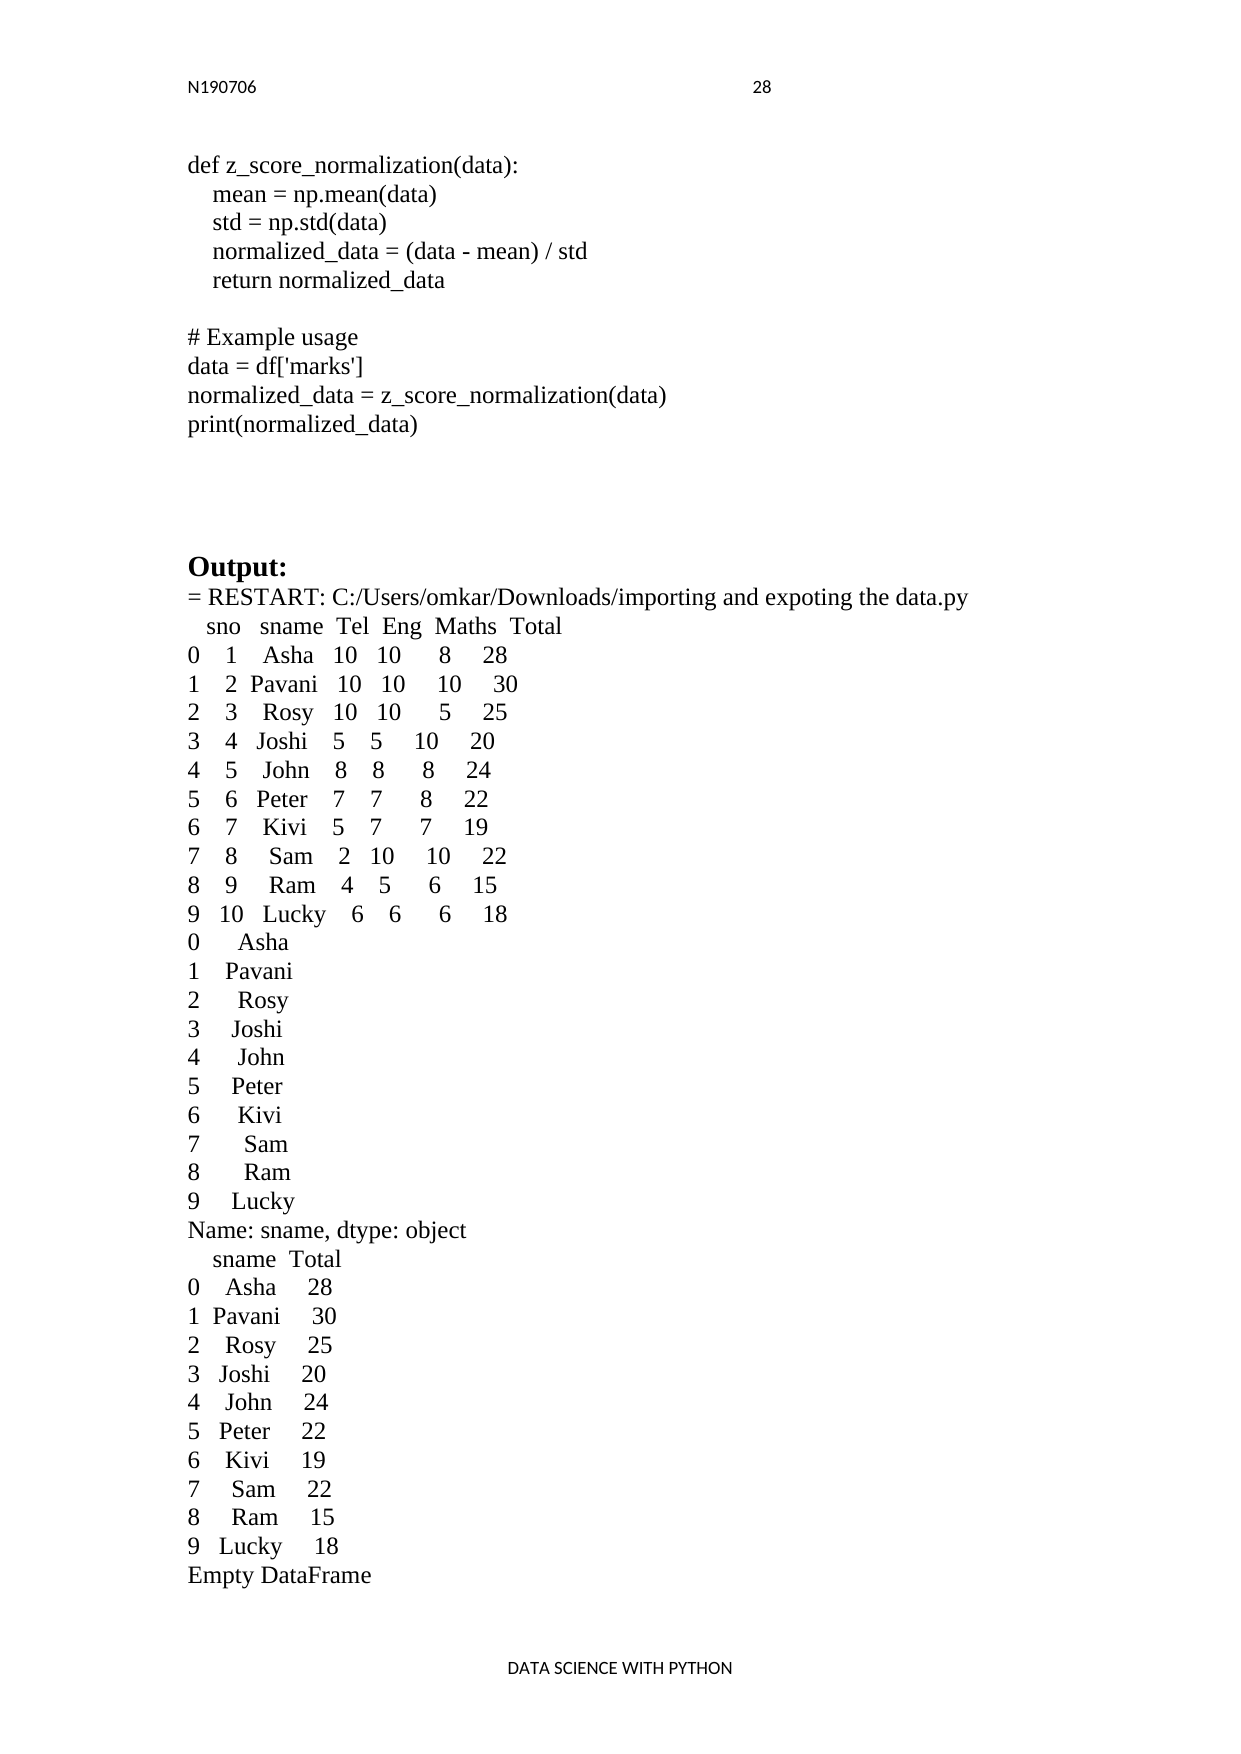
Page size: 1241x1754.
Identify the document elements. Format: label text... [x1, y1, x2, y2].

text mean = np.mean(data) [187, 179, 1053, 207]
text 9 Lucky 18 [187, 1531, 1053, 1560]
text = RESTART: C:/Users/omkar/Downloads/importing and expoting the data.py [187, 582, 1053, 611]
text 9 10 Lucky 6 6 6 18 [187, 899, 1053, 927]
text normalized_data = z_score_normalization(data) [187, 380, 1053, 409]
text std = np.std(data) [187, 207, 1053, 236]
text 3 Joshi [187, 1014, 1053, 1042]
text 6 Kivi [187, 1100, 1053, 1129]
text 1 2 Pavani 10 10 10 30 [187, 669, 1053, 697]
text 2 Rosy 25 [187, 1330, 1053, 1359]
text 0 Asha [187, 927, 1053, 956]
text # Example usage [187, 322, 1053, 351]
text 6 Kivi 19 [187, 1445, 1053, 1474]
text 6 7 Kivi 5 7 7 19 [187, 812, 1053, 841]
text 1 Pavani 30 [187, 1301, 1053, 1330]
text Empty DataFrame [187, 1560, 1053, 1589]
text 8 Ram [187, 1157, 1053, 1186]
text sname Total [187, 1244, 1053, 1272]
text print(normalized_data) [187, 409, 1053, 437]
text 5 Peter [187, 1071, 1053, 1100]
text Output: [187, 549, 1053, 582]
text 8 9 Ram 4 5 6 15 [187, 870, 1053, 899]
text 2 Rosy [187, 985, 1053, 1014]
text 9 Lucky [187, 1186, 1053, 1215]
text 7 Sam 22 [187, 1474, 1053, 1502]
text 5 6 Peter 7 7 8 22 [187, 784, 1053, 812]
text def z_score_normalization(data): [187, 150, 1053, 179]
text 4 John 24 [187, 1387, 1053, 1416]
text 0 Asha 28 [187, 1272, 1053, 1301]
text 4 John [187, 1042, 1053, 1071]
text normalized_data = (data - mean) / std [187, 236, 1053, 265]
text Name: sname, dtype: object [187, 1215, 1053, 1244]
text sno sname Tel Eng Maths Total [187, 611, 1053, 640]
text 4 5 John 8 8 8 24 [187, 755, 1053, 784]
text 7 Sam [187, 1129, 1053, 1157]
text 5 Peter 22 [187, 1416, 1053, 1445]
text 8 Ram 15 [187, 1502, 1053, 1531]
text 0 1 Asha 10 10 8 28 [187, 640, 1053, 669]
text 3 4 Joshi 5 5 10 20 [187, 726, 1053, 755]
text return normalized_data [187, 265, 1053, 294]
text 3 Joshi 20 [187, 1359, 1053, 1387]
text 1 Pavani [187, 956, 1053, 985]
text 7 8 Sam 2 10 10 22 [187, 841, 1053, 870]
text 2 3 Rosy 10 10 5 25 [187, 697, 1053, 726]
text data = df['marks'] [187, 351, 1053, 380]
